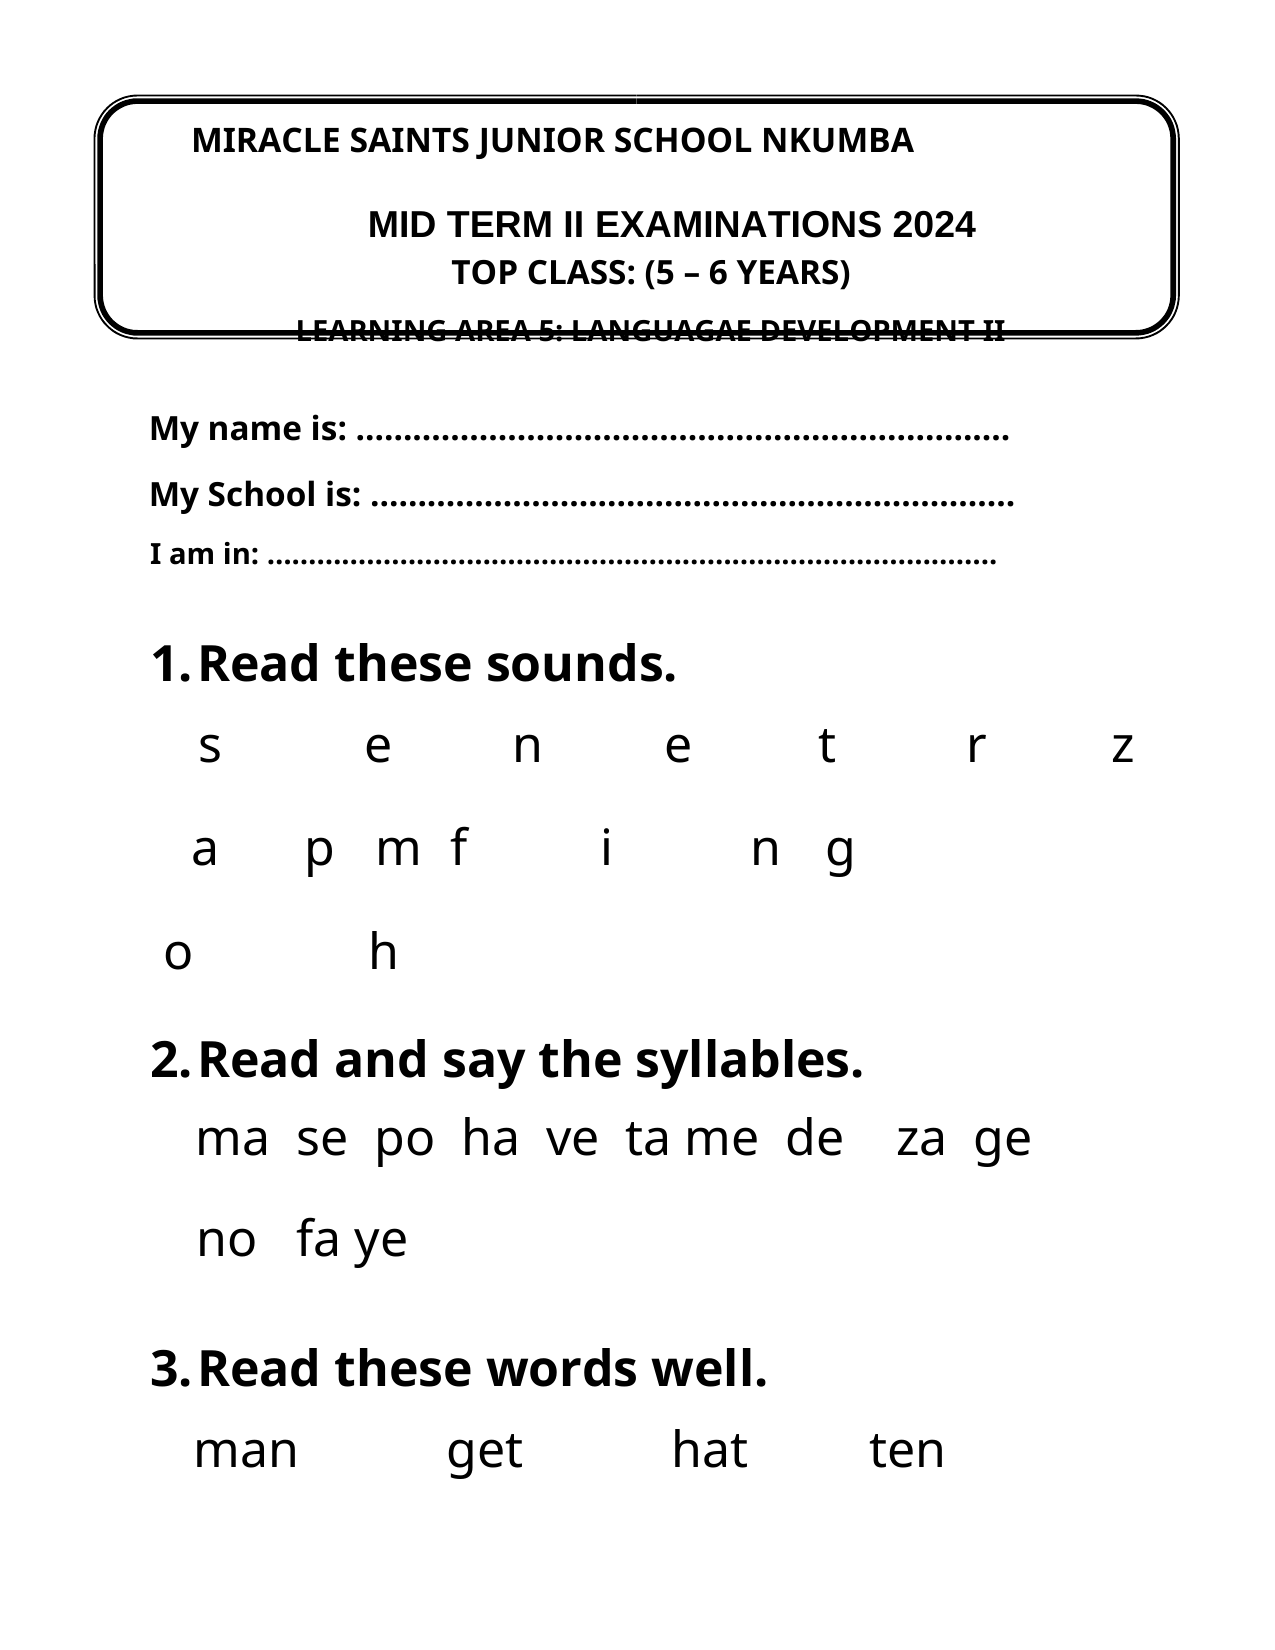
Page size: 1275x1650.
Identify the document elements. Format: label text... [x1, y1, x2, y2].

list Read and say the syllables. [150, 1024, 1148, 1092]
text man get hat ten [150, 1414, 1148, 1482]
text MID TERM II EXAMINATIONS 2024 [154, 202, 1148, 245]
text s e n e t r z [150, 709, 1148, 777]
text My School is: ……………………………..……….………………….. [148, 471, 1148, 516]
list Read these sounds. [150, 628, 1148, 696]
text My name is: ………………………………..…………………………. [148, 405, 1148, 450]
text TOP CLASS: (5 – 6 YEARS) [154, 249, 1148, 294]
text o h [150, 916, 1148, 984]
list Read these words well. [150, 1333, 1148, 1401]
text ma se po ha ve ta me de za ge no fa ye [195, 1102, 1148, 1271]
list p m f i n g [191, 812, 1148, 880]
text MIRACLE SAINTS JUNIOR SCHOOL NKUMBA [185, 116, 1148, 196]
text LEARNING AREA 5: LANGUAGAE DEVELOPMENT II [153, 311, 1148, 350]
text I am in: ………………………………..………………………………………….. [150, 533, 1148, 573]
